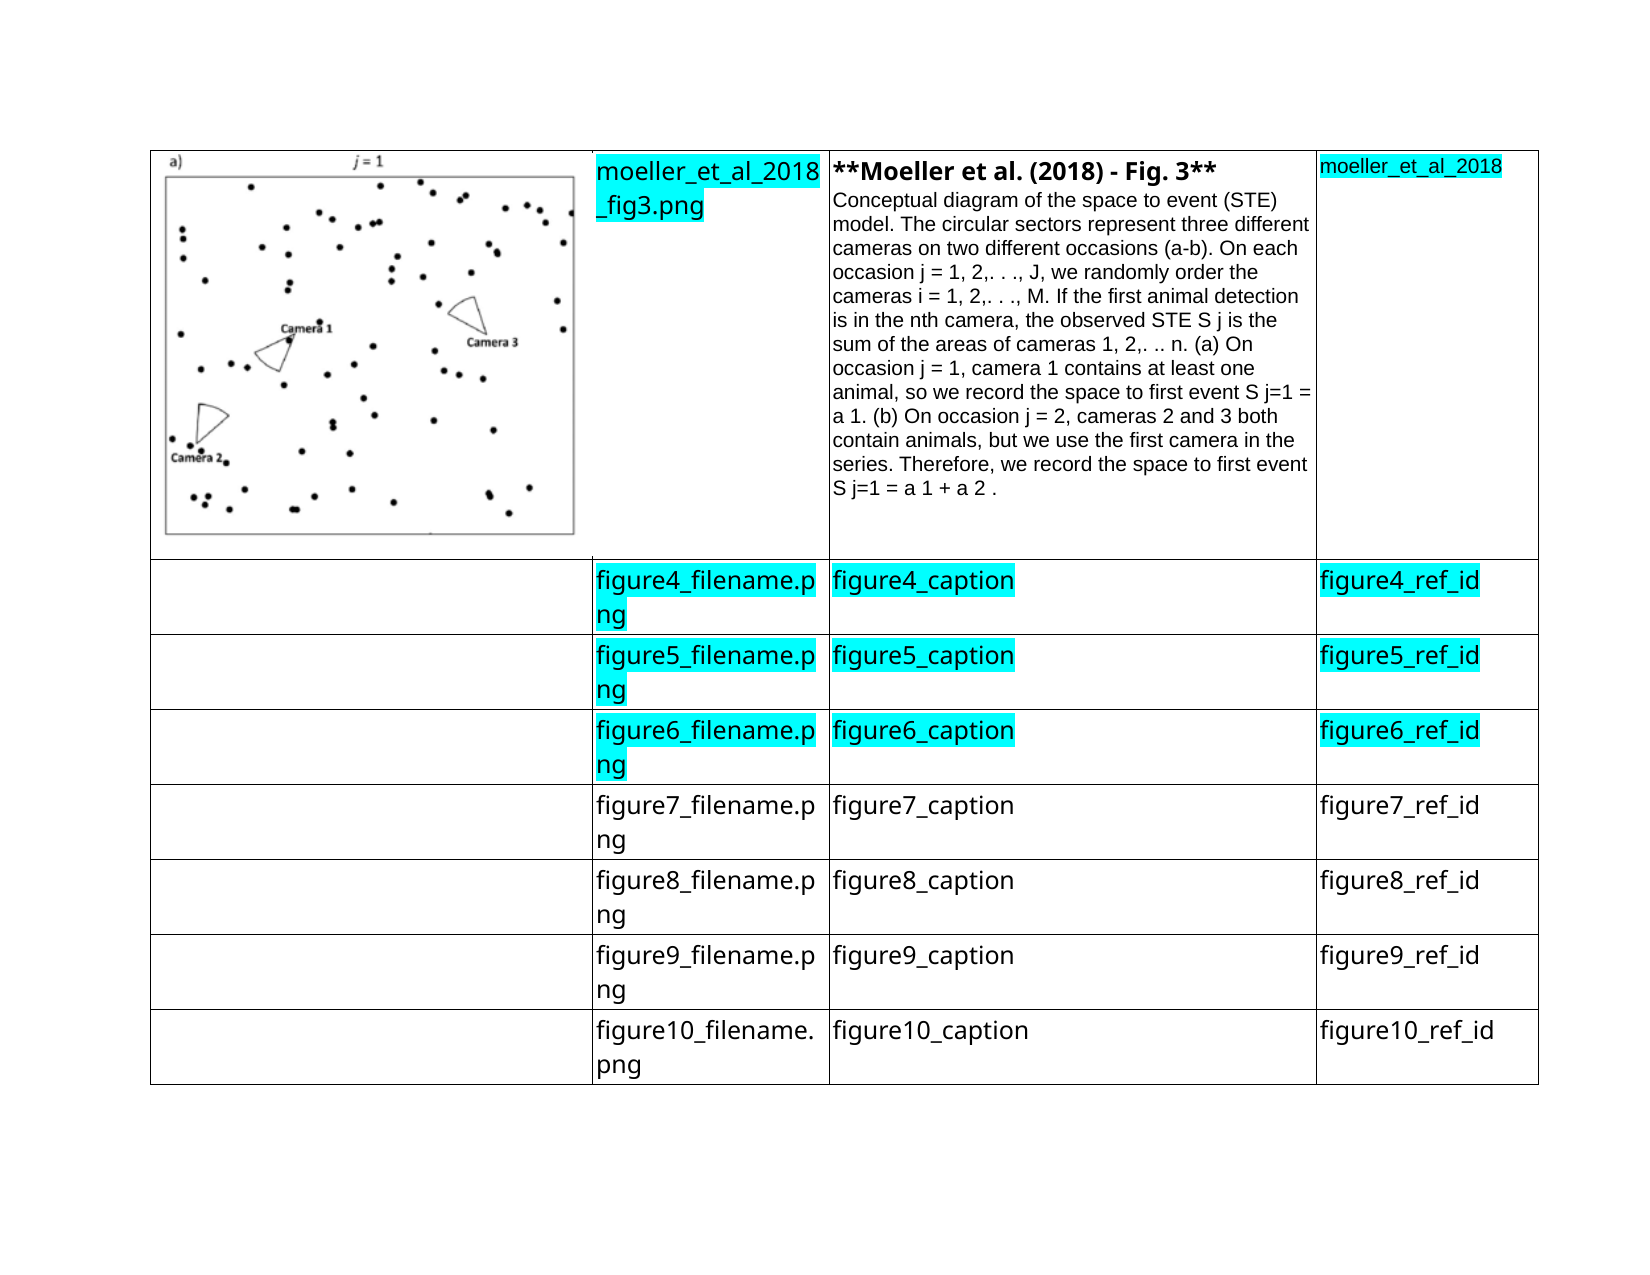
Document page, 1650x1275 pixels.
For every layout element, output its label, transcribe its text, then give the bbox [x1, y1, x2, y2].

table_cell figure5_filename.png [593, 635, 829, 709]
table_cell [151, 860, 592, 934]
table_cell figure8_ref_id [1317, 860, 1538, 934]
table_cell figure7_filename.png [593, 785, 829, 859]
table_cell figure10_caption [830, 1010, 1316, 1084]
table_cell figure9_ref_id [1317, 935, 1538, 1009]
picture [153, 153, 593, 556]
table_cell figure8_filename.png [593, 860, 829, 934]
table_cell [151, 1010, 592, 1084]
table_cell figure8_caption [830, 860, 1316, 934]
table_cell figure4_ref_id [1317, 560, 1538, 634]
table_cell figure7_ref_id [1317, 785, 1538, 859]
table_cell [151, 710, 592, 784]
table_cell [151, 935, 592, 1009]
table_cell figure4_filename.png [593, 560, 829, 634]
table_cell moeller_et_al_2018 [1317, 151, 1538, 559]
table_cell figure7_caption [830, 785, 1316, 859]
table_cell figure10_ref_id [1317, 1010, 1538, 1084]
table_cell figure10_filename.png [593, 1010, 829, 1084]
table_cell **Moeller et al. (2018) - Fig. 3** Conceptual diagram of the space to event (STE) model. The circular sectors represent three different cameras on two different occasions (a-b). On each occasion j = 1, 2,. . ., J, we randomly order the cameras i = 1, 2,. . ., M. If the first animal detection is in the nth camera, the observed STE S j is the sum of the areas of cameras 1, 2,. .. n. (a) On occasion j = 1, camera 1 contains at least one animal, so we record the space to first event S j=1 = a 1. (b) On occasion j = 2, cameras 2 and 3 both contain animals, but we use the first camera in the series. Therefore, we record the space to first event S j=1 = a 1 + a 2 . [830, 151, 1316, 559]
table_cell figure5_ref_id [1317, 635, 1538, 709]
table_cell [151, 560, 592, 634]
table_cell figure9_caption [830, 935, 1316, 1009]
table_cell figure6_ref_id [1317, 710, 1538, 784]
table_cell figure6_filename.png [593, 710, 829, 784]
table_cell moeller_et_al_2018_fig3.png [593, 151, 829, 559]
table_cell figure9_filename.png [593, 935, 829, 1009]
table_cell figure5_caption [830, 635, 1316, 709]
table_cell [151, 151, 592, 559]
table_cell figure4_caption [830, 560, 1316, 634]
table_cell [151, 785, 592, 859]
table_cell [151, 635, 592, 709]
table_cell figure6_caption [830, 710, 1316, 784]
